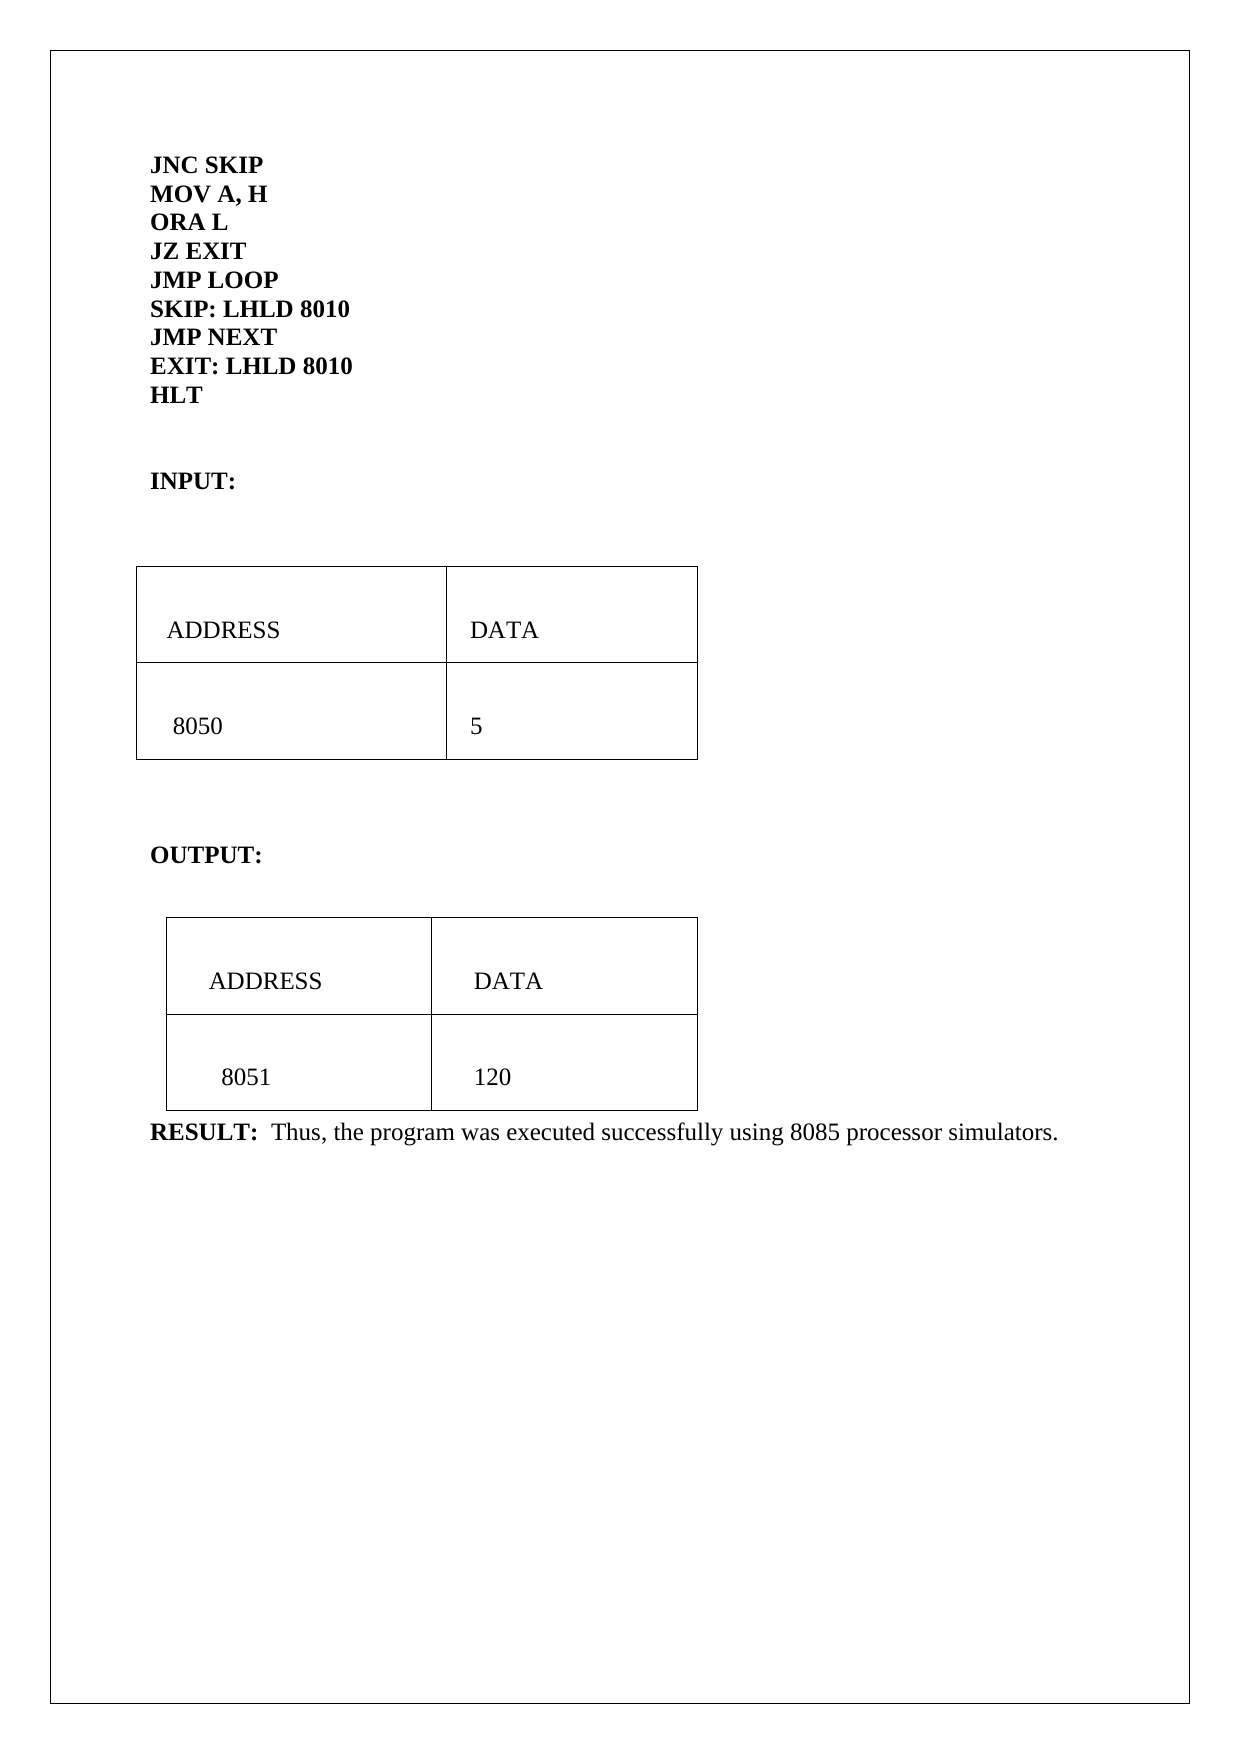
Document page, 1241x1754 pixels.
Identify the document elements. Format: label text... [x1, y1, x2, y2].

text OUTPUT: [150, 840, 1090, 869]
text ORA L [150, 207, 1090, 236]
text JNC SKIP [150, 150, 1090, 179]
table_cell 8050 [137, 663, 446, 758]
table_header ADDRESS [167, 918, 431, 1013]
text INPUT: [150, 466, 1090, 495]
text JMP NEXT [150, 322, 1090, 351]
text HLT [150, 380, 1090, 409]
text MOV A, H [150, 179, 1090, 207]
table_header DATA [447, 567, 697, 662]
text EXIT: LHLD 8010 [150, 351, 1090, 380]
text JMP LOOP [150, 265, 1090, 294]
text SKIP: LHLD 8010 [150, 294, 1090, 322]
table_header DATA [432, 918, 697, 1013]
table_cell 120 [432, 1015, 697, 1110]
text RESULT: Thus, the program was executed successfully using 8085 processor simulators. [150, 1117, 1090, 1146]
table_cell 8051 [167, 1015, 431, 1110]
table_header ADDRESS [137, 567, 446, 662]
table_cell 5 [447, 663, 697, 758]
text JZ EXIT [150, 236, 1090, 265]
